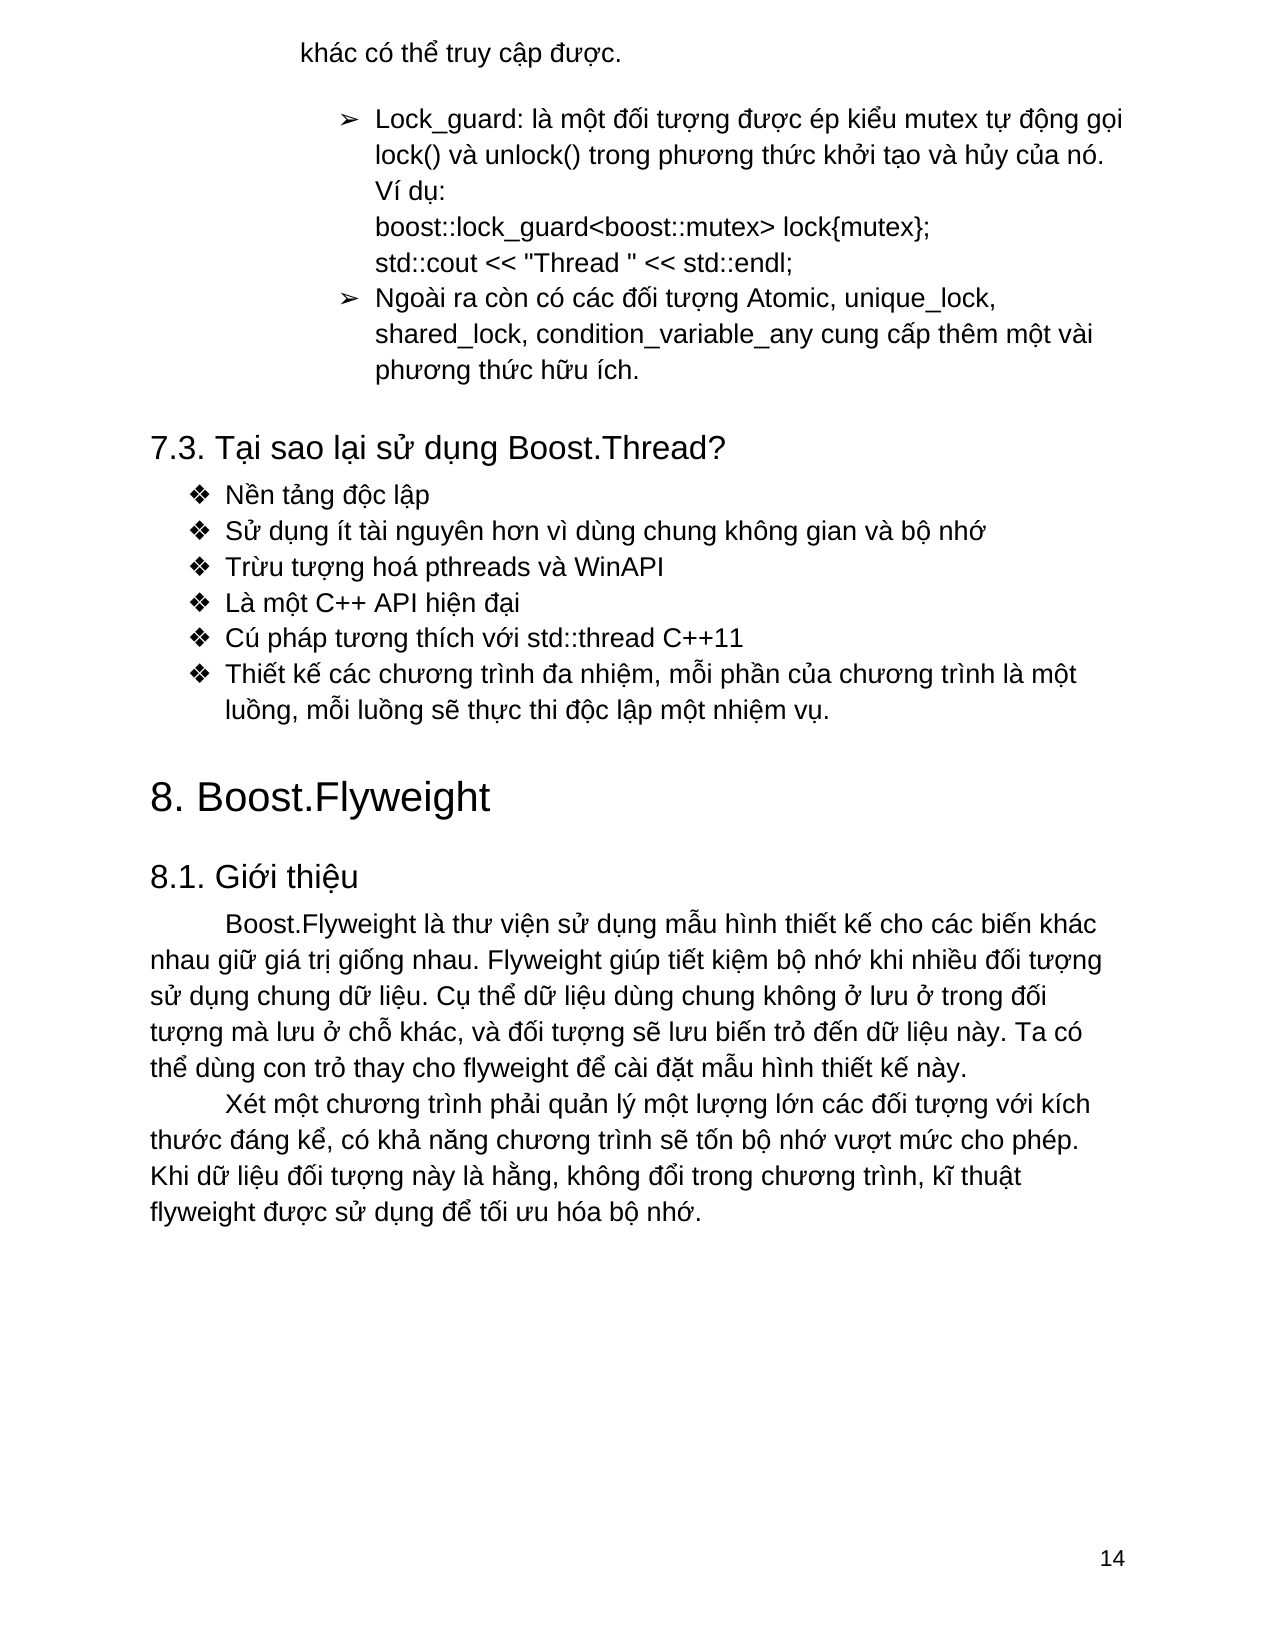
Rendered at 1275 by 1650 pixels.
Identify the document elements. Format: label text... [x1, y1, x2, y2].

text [300, 37, 1125, 99]
list Là một C++ API hiện đại [187, 587, 1125, 618]
list Ngoài ra còn có các đối tượng Atomic, unique_lock, shared_lock, condition_variable_any cung cấp thêm một vài phương thức hữu ích. [337, 282, 1125, 386]
text boost::lock_guard<boost::mutex> lock{mutex}; std::cout << "Thread " << std::endl; [375, 211, 1125, 278]
list Sử dụng ít tài nguyên hơn vì dùng chung không gian và bộ nhớ [187, 515, 1125, 546]
text Boost.Flyweight là thư viện sử dụng mẫu hình thiết kế cho các biến khác nhau giữ giá trị giống nhau. Flyweight giúp tiết kiệm bộ nhớ khi nhiều đối tượng sử dụng chung dữ liệu. Cụ thể dữ liệu dùng chung không ở lưu ở trong đối tượng mà lưu ở chỗ khác, và đối tượng sẽ lưu biến trỏ đến dữ liệu này. Ta có thể dùng con trỏ thay cho flyweight để cài đặt mẫu hình thiết kế này. [150, 908, 1125, 1083]
text Ví dụ: [375, 175, 1125, 206]
list Cú pháp tương thích với std::thread C++11 [187, 622, 1125, 654]
list Thiết kế các chương trình đa nhiệm, mỗi phần của chương trình là một luồng, mỗi luồng sẽ thực thi độc lập một nhiệm vụ. [187, 658, 1125, 726]
list Trừu tượng hoá pthreads và WinAPI [187, 551, 1125, 582]
list Lock_guard: là một đối tượng được ép kiểu mutex tự động gọi lock() và unlock() trong phương thức khởi tạo và hủy của nó. [337, 103, 1125, 170]
subtitle 7.3. Tại sao lại sử dụng Boost.Thread? [150, 428, 1125, 466]
subtitle 8.1. Giới thiệu [150, 857, 1125, 896]
list Nền tảng độc lập [187, 479, 1125, 510]
text Xét một chương trình phải quản lý một lượng lớn các đối tượng với kích thước đáng kể, có khả năng chương trình sẽ tốn bộ nhớ vượt mức cho phép. Khi dữ liệu đối tượng này là hằng, không đổi trong chương trình, kĩ thuật flyweight được sử dụng để tối ưu hóa bộ nhớ. [150, 1088, 1125, 1227]
subtitle 8. Boost.Flyweight [150, 772, 1125, 820]
